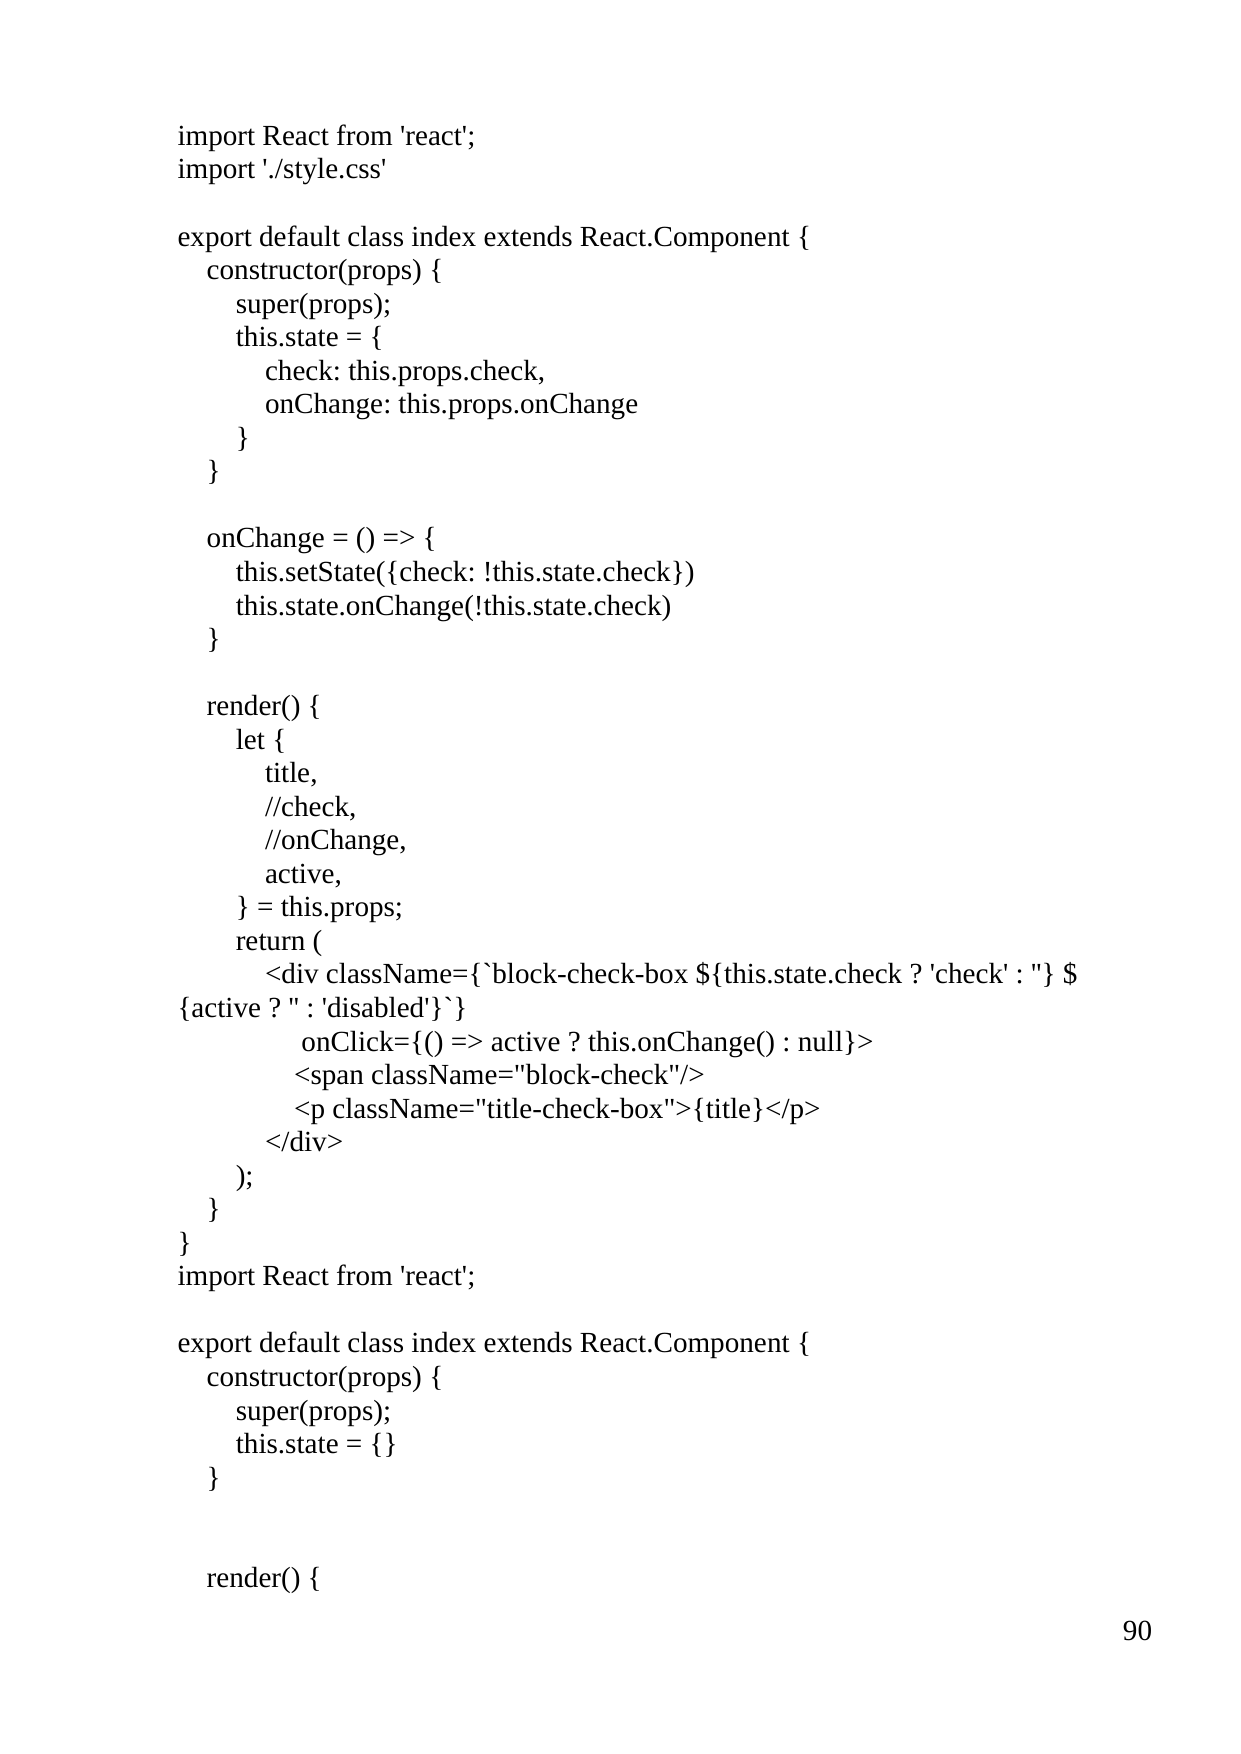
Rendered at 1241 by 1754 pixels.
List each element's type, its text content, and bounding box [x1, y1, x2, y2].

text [177, 1258, 1152, 1594]
text import React from 'react'; import './style.css' export default class index extends React.Component { constructor(props) { super(props); this.state = { check: this.props.check, onChange: this.props.onChange } } onChange = () => { this.setState({check: !this.state.check}) this.state.onChange(!this.state.check) } render() { let { title, //check, //onChange, active, } = this.props; return ( <div className={`block-check-box ${this.state.check ? 'check' : ''} ${active ? '' : 'disabled'}`} onClick={() => active ? this.onChange() : null}> <span className="block-check"/> <p className="title-check-box">{title}</p> </div> ); } } [177, 118, 1152, 1258]
